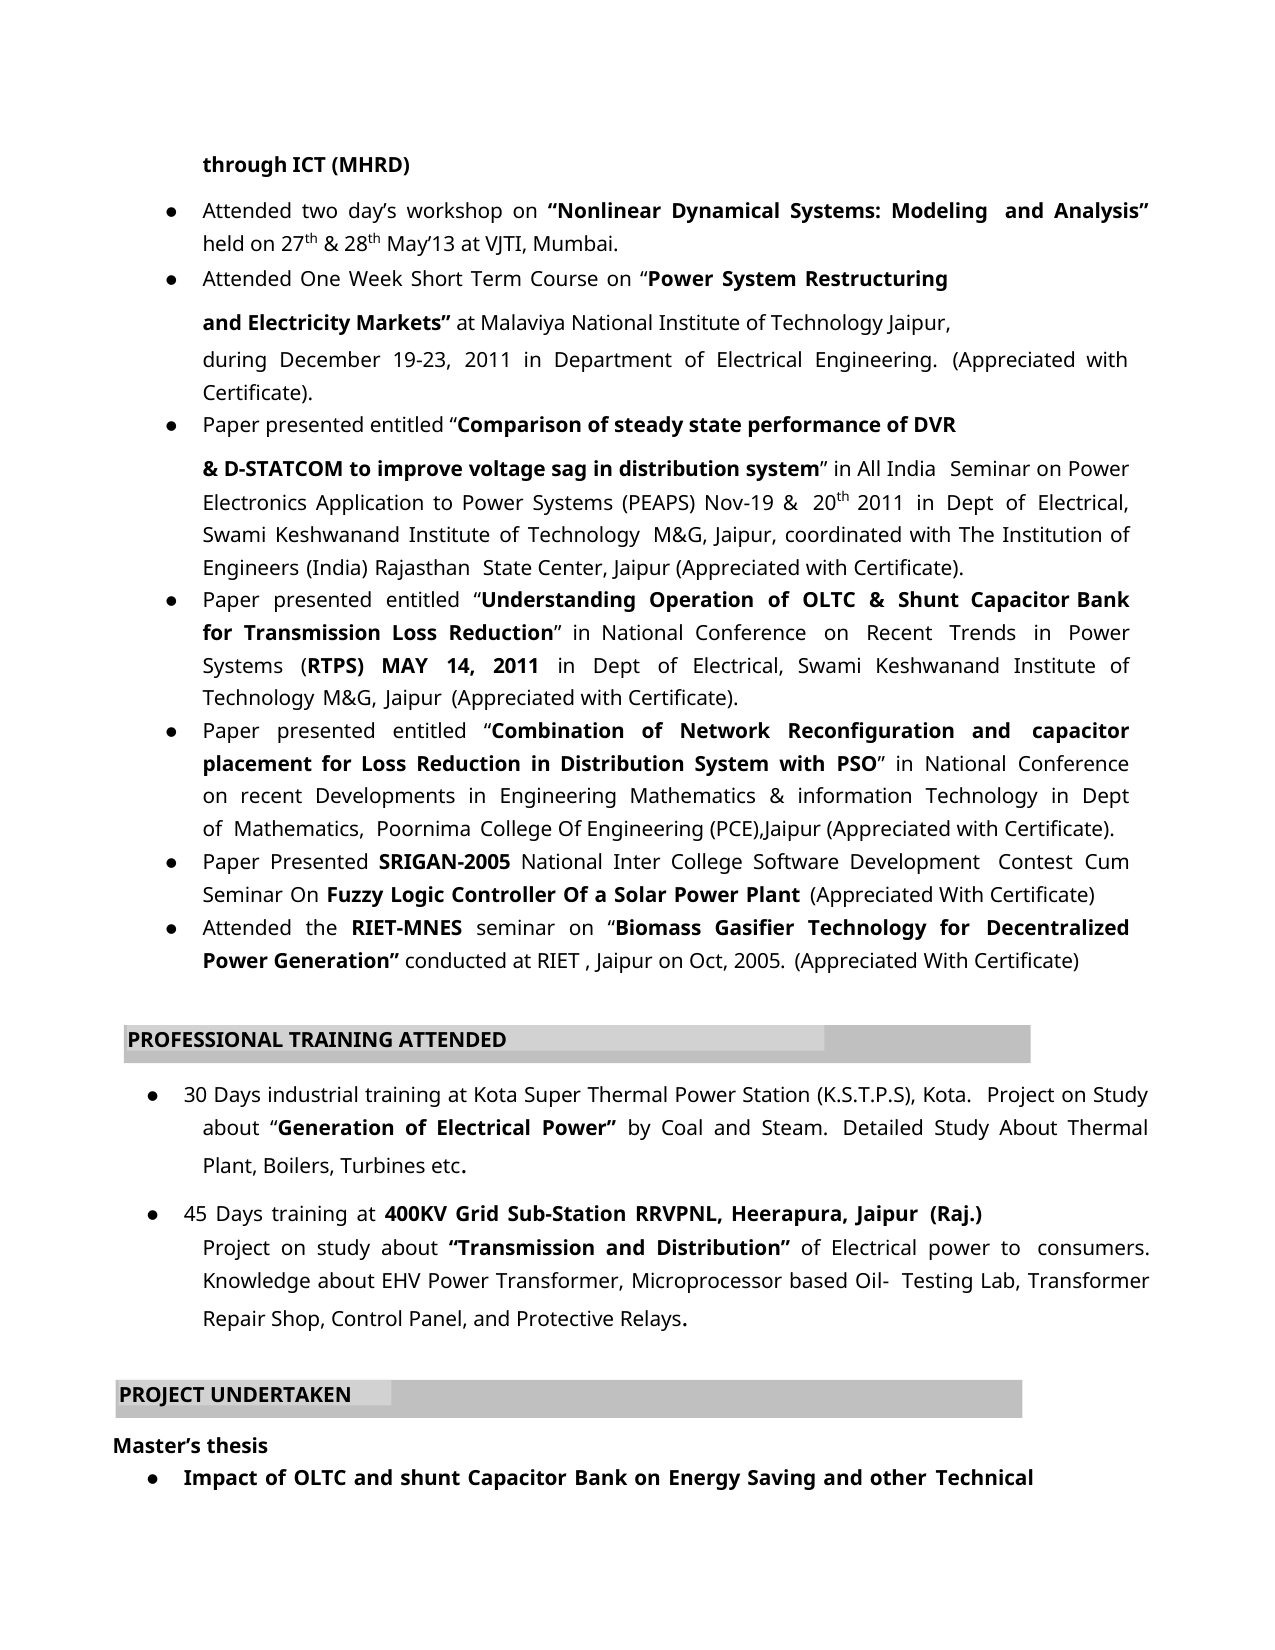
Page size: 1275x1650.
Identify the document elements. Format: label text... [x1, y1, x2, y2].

text & D-STATCOM to improve voltage sag in distribution system” in All India Seminar on Power Electronics Application to Power Systems (PEAPS) Nov-19 & 20th 2011 in Dept of Electrical, Swami Keshwanand Institute of Technology M&G, Jaipur, coordinated with The Institution of Engineers (India) Rajasthan State Center, Jaipur (Appreciated with Certificate). [202, 454, 1130, 581]
list Paper presented entitled “Combination of Network Reconfiguration and capacitor placement for Loss Reduction in Distribution System with PSO” in National Conference on recent Developments in Engineering Mathematics & information Technology in Dept of Mathematics, Poornima College Of Engineering (PCE),Jaipur (Appreciated with Certificate). [165, 716, 1130, 843]
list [146, 1463, 1142, 1492]
list 45 Days training at 400KV Grid Sub-Station RRVPNL, Heerapura, Jaipur (Raj.) [146, 1199, 1130, 1227]
text Project on study about “Transmission and Distribution” of Electrical power to consumers. Knowledge about EHV Power Transformer, Microprocessor based Oil- Testing Lab, Transformer Repair Shop, Control Panel, and Protective Relays. [202, 1233, 1150, 1333]
list Paper Presented SRIGAN-2005 National Inter College Software Development Contest Cum Seminar On Fuzzy Logic Controller Of a Solar Power Plant (Appreciated With Certificate) [165, 847, 1130, 908]
list Paper presented entitled “Comparison of steady state performance of DVR [165, 410, 1162, 439]
list Attended the RIET-MNES seminar on “Biomass Gasifier Technology for Decentralized Power Generation” conducted at RIET , Jaipur on Oct, 2005. (Appreciated With Certificate) [165, 913, 1130, 974]
list 30 Days industrial training at Kota Super Thermal Power Station (K.S.T.P.S), Kota. Project on Study about “Generation of Electrical Power” by Coal and Steam. Detailed Study About Thermal Plant, Boilers, Turbines etc. [146, 1080, 1149, 1181]
list Paper presented entitled “Understanding Operation of OLTC & Shunt Capacitor Bank for Transmission Loss Reduction” in National Conference on Recent Trends in Power Systems (RTPS) MAY 14, 2011 in Dept of Electrical, Swami Keshwanand Institute of Technology M&G, Jaipur (Appreciated with Certificate). [165, 586, 1130, 712]
list Attended One Week Short Term Course on “Power System Restructuring [165, 264, 1162, 292]
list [165, 150, 1148, 178]
text during December 19-23, 2011 in Department of Electrical Engineering. (Appreciated with Certificate). [202, 345, 1128, 406]
list Attended two day’s workshop on “Nonlinear Dynamical Systems: Modeling and Analysis” held on 27th & 28th May’13 at VJTI, Mumbai. [165, 196, 1148, 258]
text and Electricity Markets” at Malaviya National Institute of Technology Jaipur, [202, 308, 1162, 336]
subtitle Master’s thesis [112, 1431, 1162, 1459]
